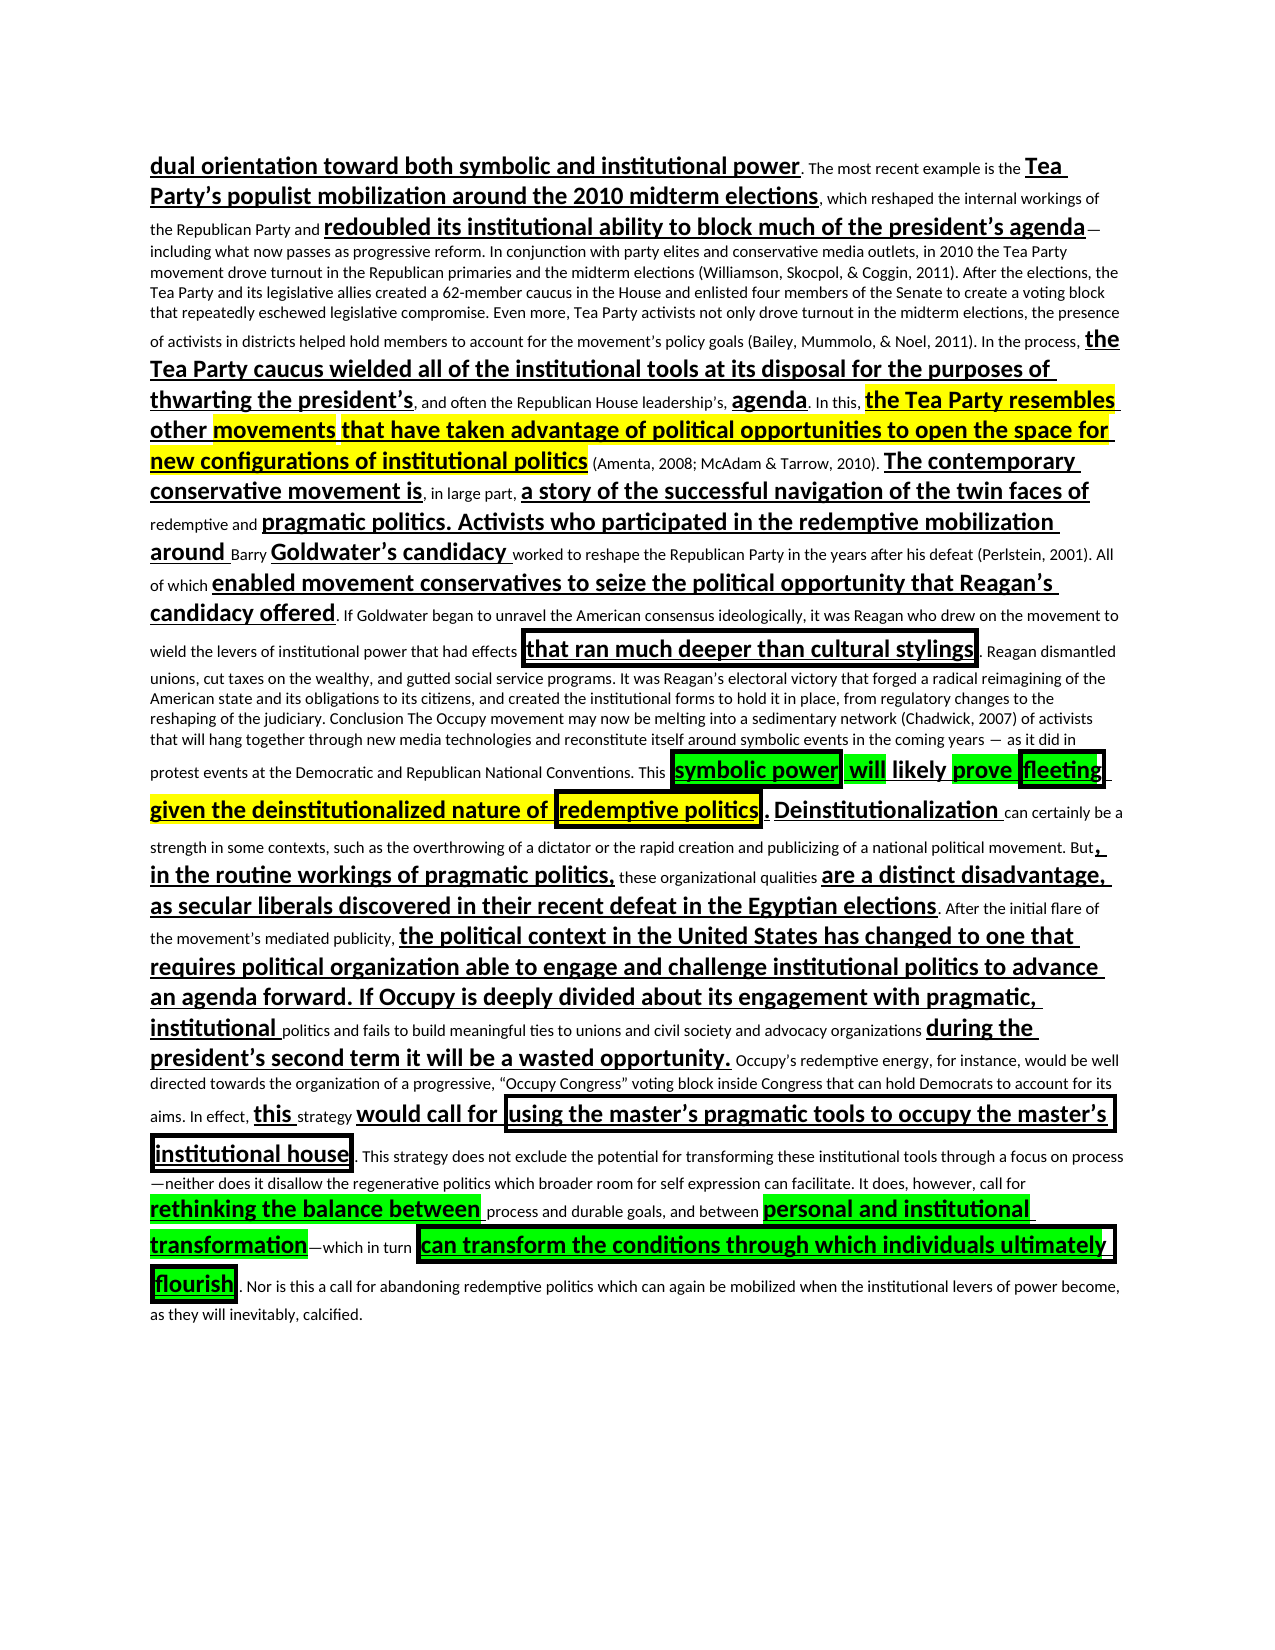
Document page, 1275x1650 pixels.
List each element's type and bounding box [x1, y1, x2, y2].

text [150, 150, 1125, 1324]
